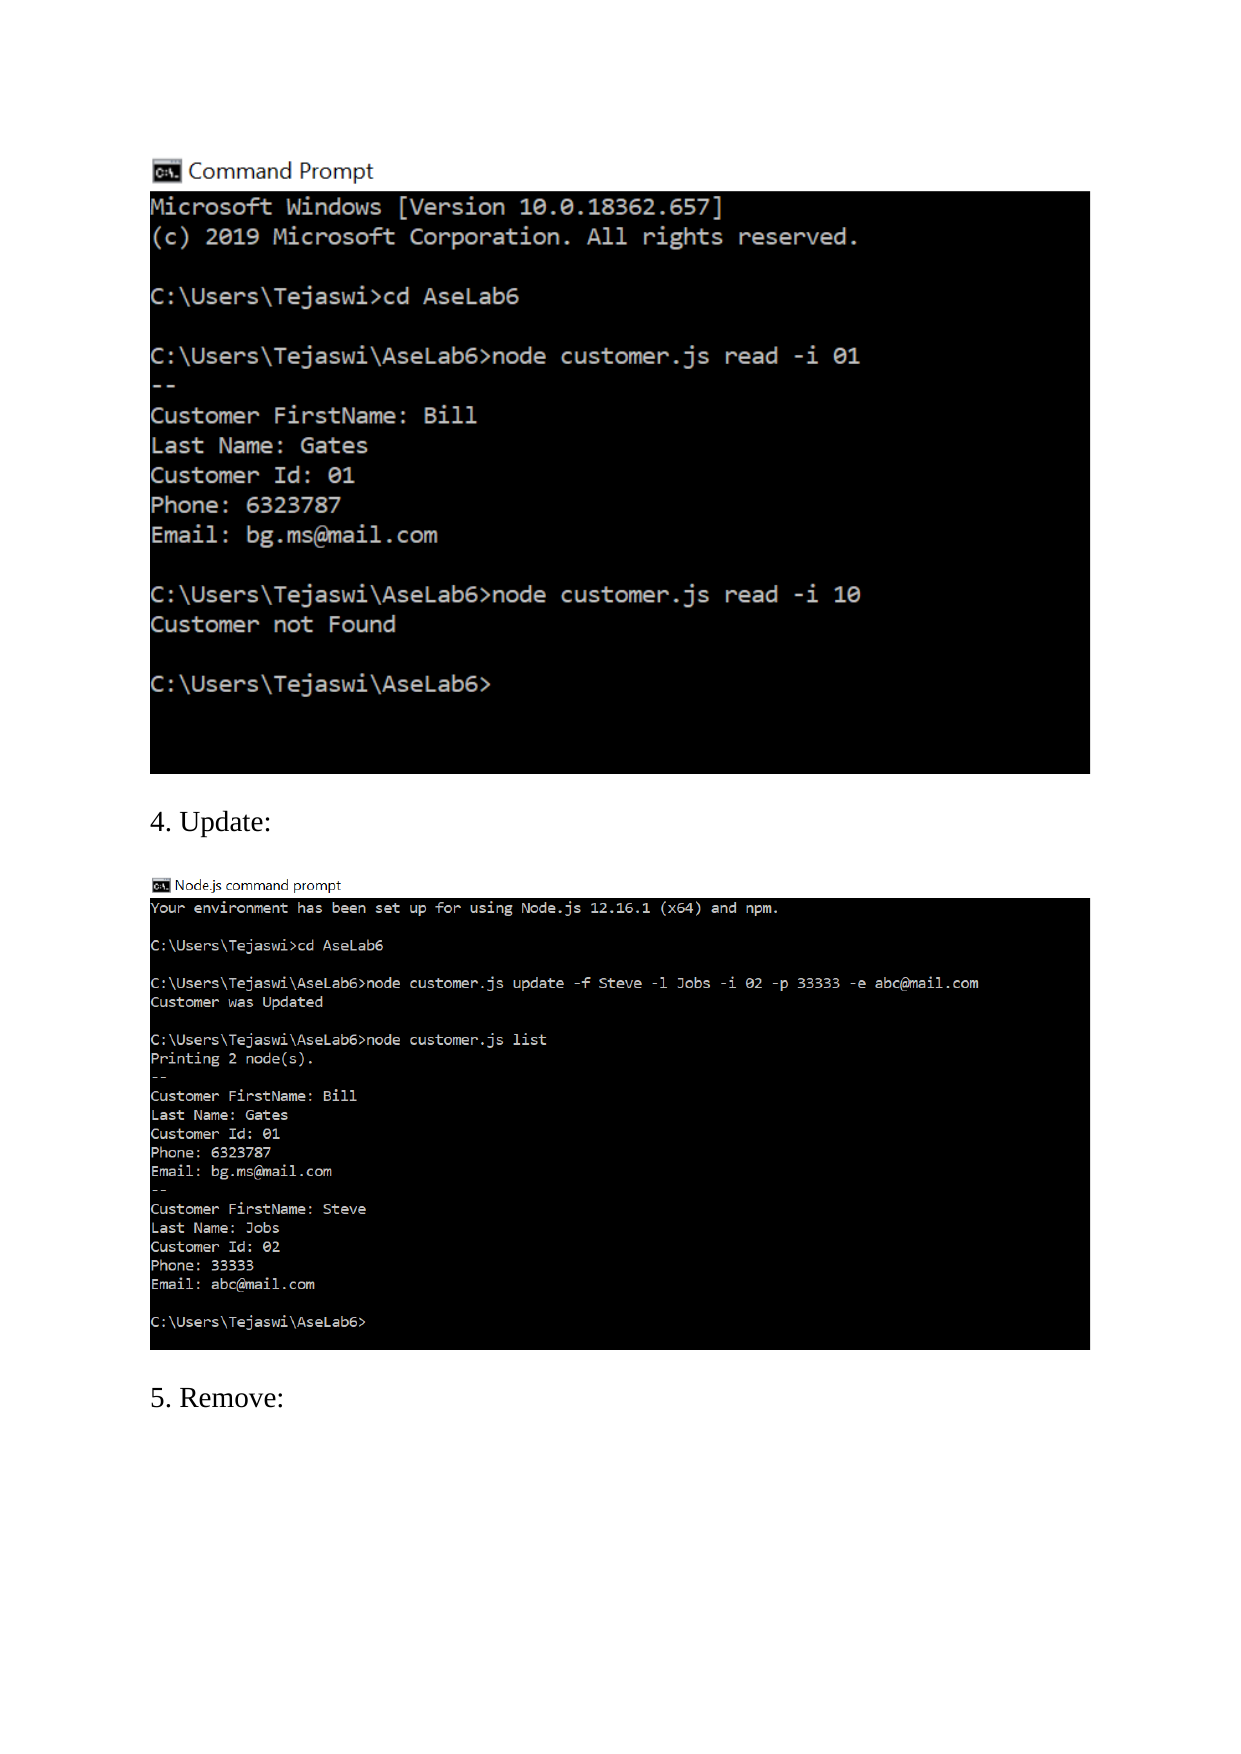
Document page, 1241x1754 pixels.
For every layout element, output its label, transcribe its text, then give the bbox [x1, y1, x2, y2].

text 4. Update: [150, 804, 1090, 838]
picture [150, 150, 1091, 774]
picture [150, 871, 1091, 1350]
text 5. Remove: [150, 1381, 1090, 1414]
